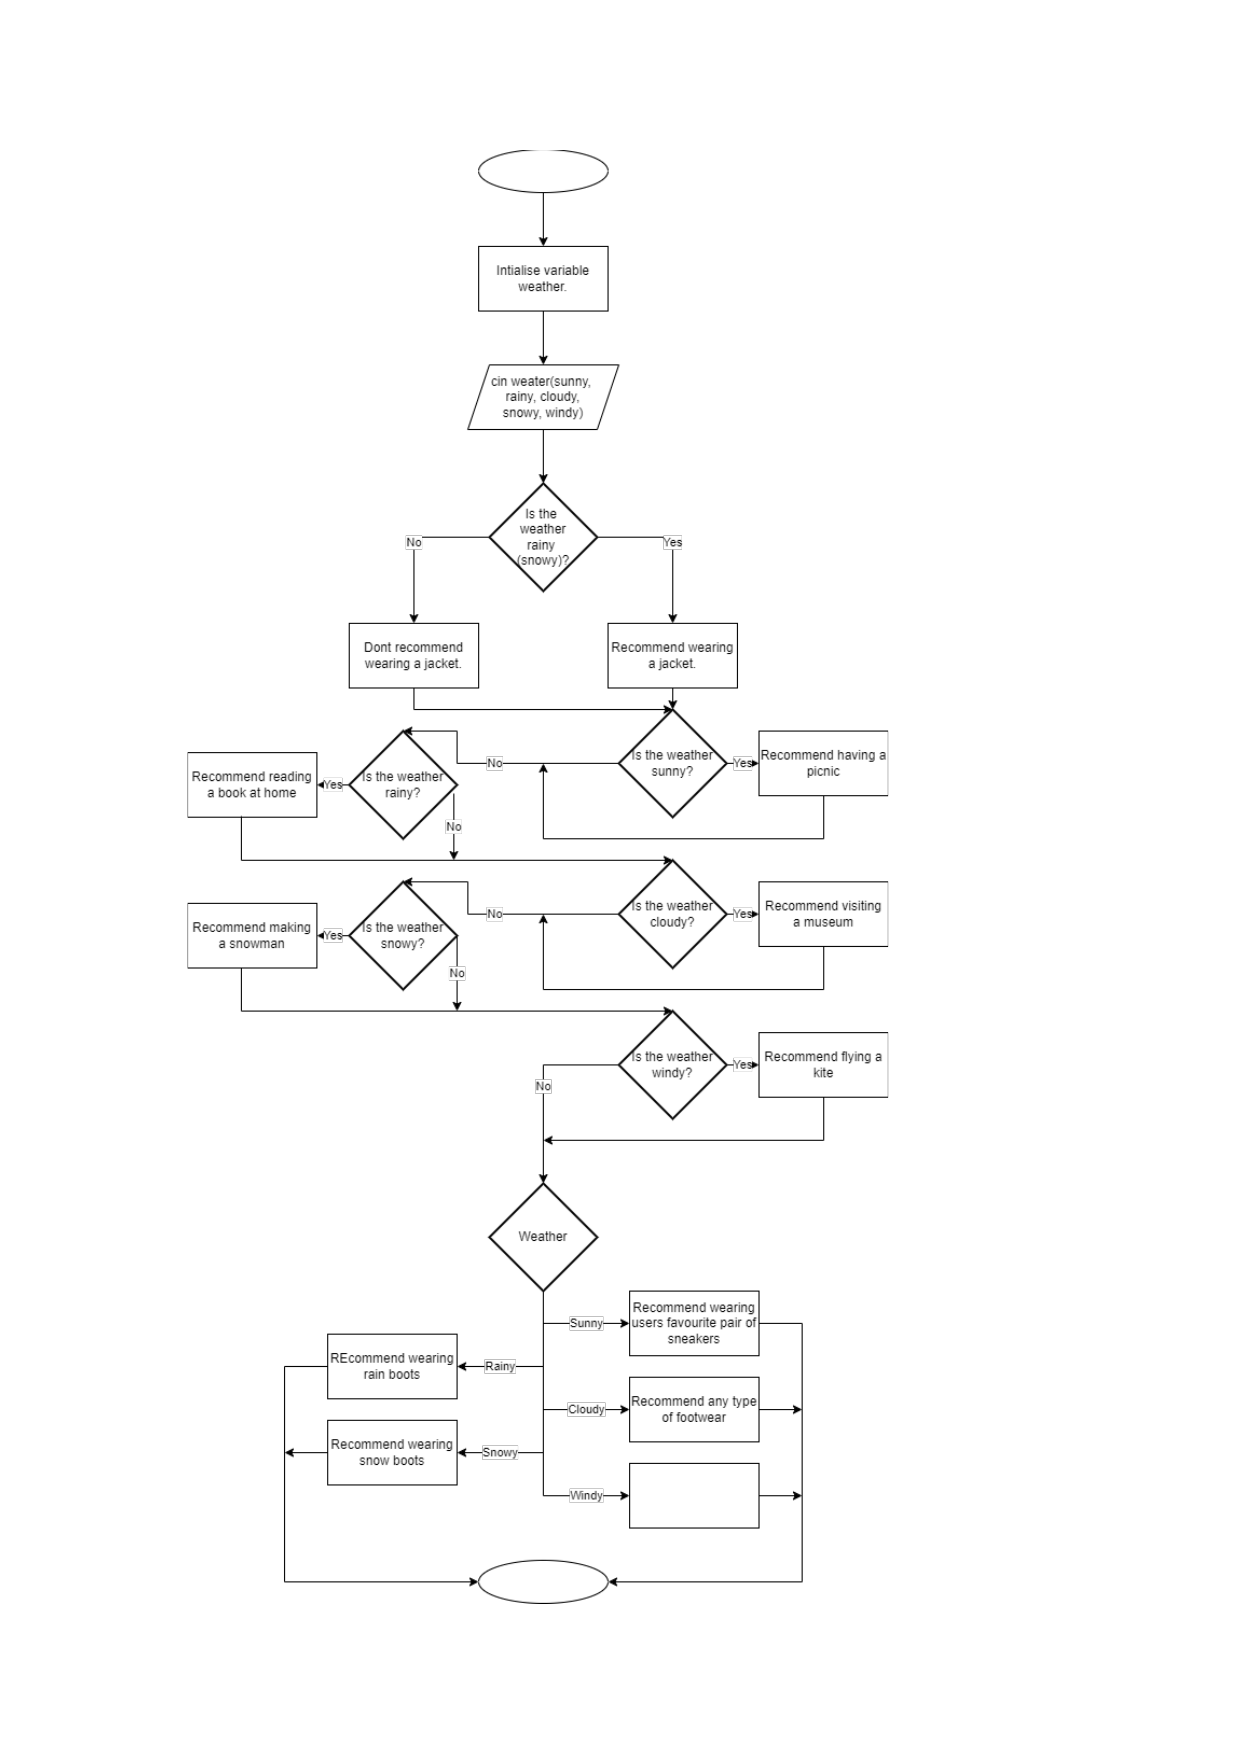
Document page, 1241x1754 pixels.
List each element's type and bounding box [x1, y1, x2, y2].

picture [187, 150, 889, 1604]
